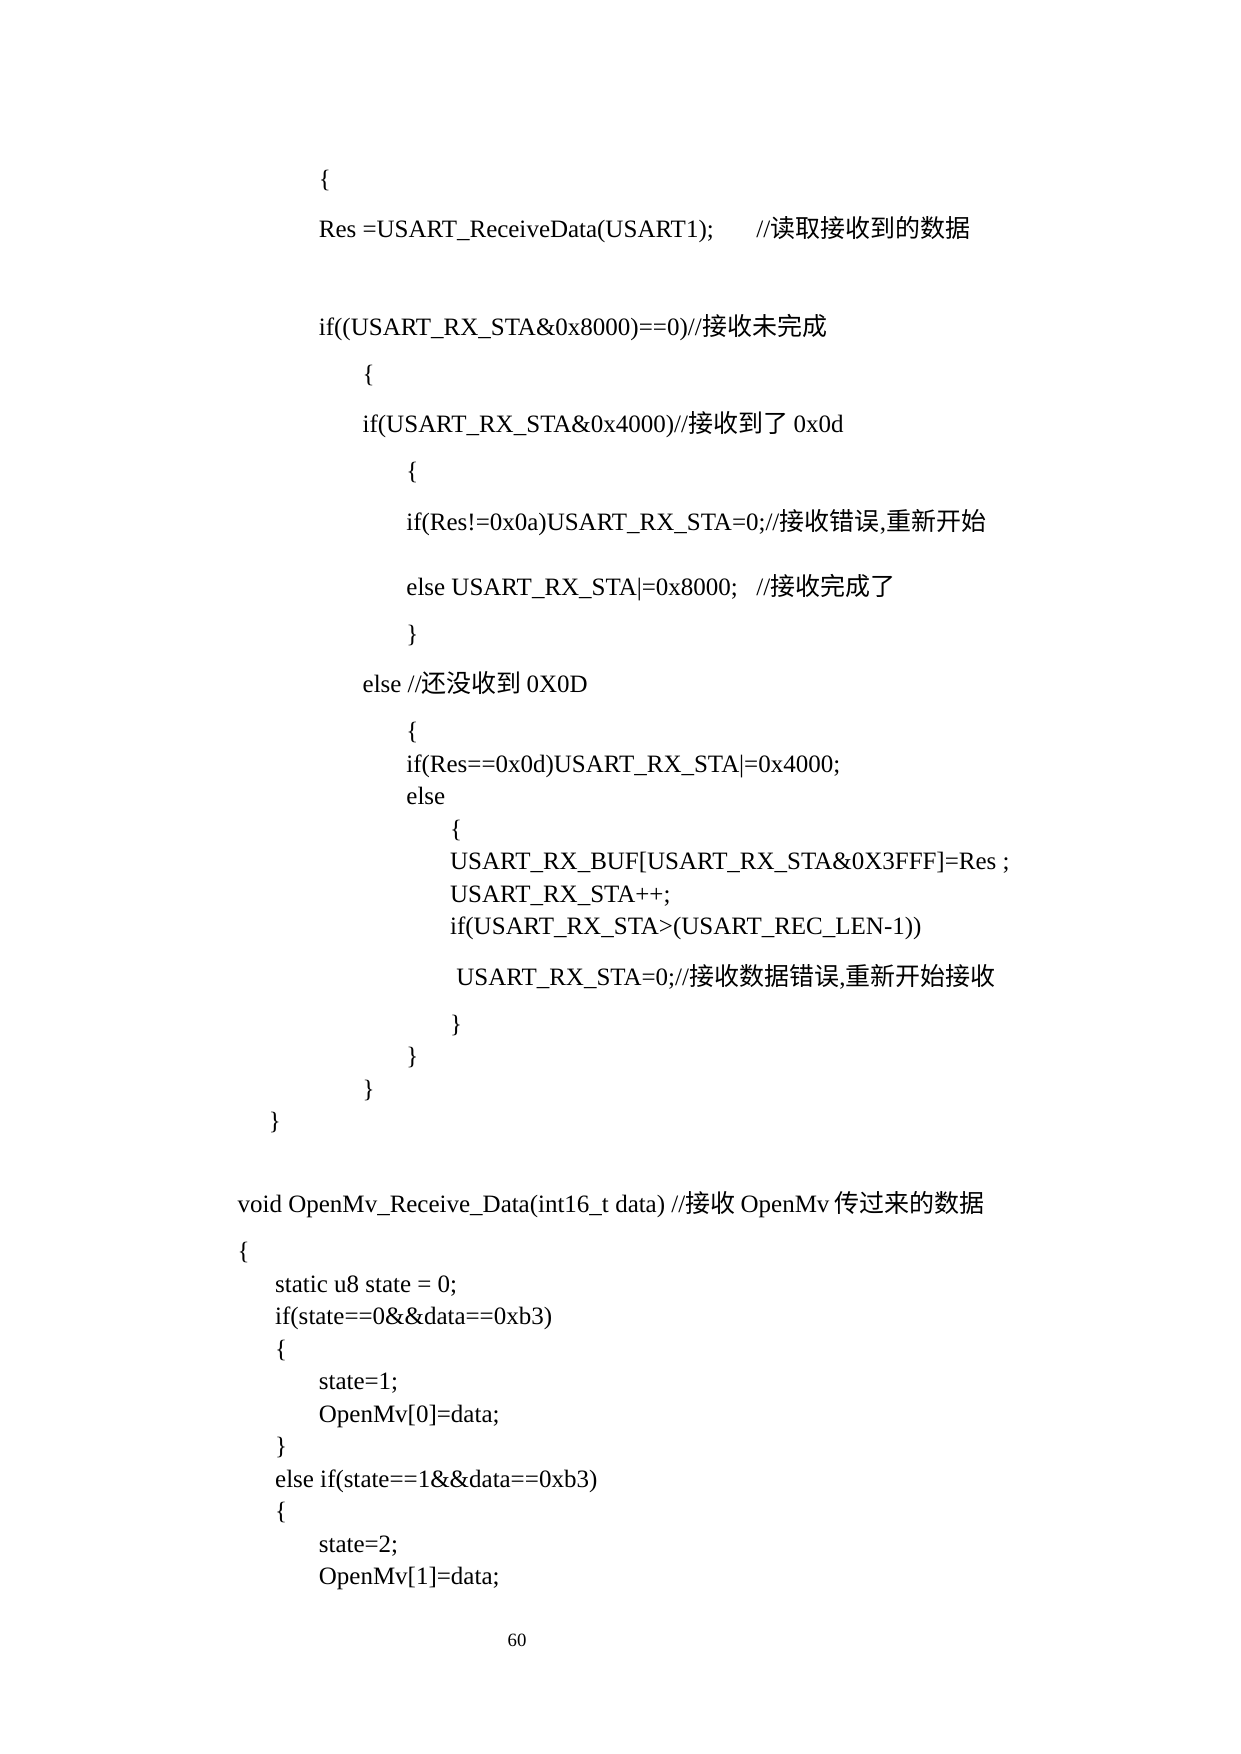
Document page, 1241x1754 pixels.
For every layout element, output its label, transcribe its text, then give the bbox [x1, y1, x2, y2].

text } [187, 1007, 1053, 1039]
text if(USART_RX_STA>(USART_REC_LEN-1)) [187, 909, 1053, 942]
text } [187, 617, 1053, 649]
text if(Res!=0x0a)USART_RX_STA=0;//接收错误,重新开始 [187, 487, 1053, 552]
text } [187, 1072, 1053, 1104]
text USART_RX_STA=0;//接收数据错误,重新开始接收 [406, 942, 1053, 1007]
text { [187, 1332, 1053, 1364]
text if((USART_RX_STA&0x8000)==0)//接收未完成 [187, 292, 1053, 357]
text { [187, 1494, 1053, 1527]
text else if(state==1&&data==0xb3) [187, 1462, 1053, 1494]
text Res =USART_ReceiveData(USART1); //读取接收到的数据 [187, 194, 1053, 259]
text } [187, 1104, 1053, 1137]
text else USART_RX_STA|=0x8000; //接收完成了 [187, 552, 1053, 617]
text { [187, 1234, 1053, 1267]
text { [187, 714, 1053, 747]
text { [187, 357, 1053, 389]
text { [187, 454, 1053, 487]
text if(state==0&&data==0xb3) [187, 1299, 1053, 1332]
text OpenMv[1]=data; [187, 1559, 1053, 1592]
text USART_RX_STA++; [187, 877, 1053, 909]
text state=1; [187, 1364, 1053, 1397]
text void OpenMv_Receive_Data(int16_t data) //接收OpenMv传过来的数据 [187, 1169, 1053, 1234]
text static u8 state = 0; [187, 1267, 1053, 1299]
text } [187, 1429, 1053, 1462]
text if(Res==0x0d)USART_RX_STA|=0x4000; [187, 747, 1053, 779]
text } [187, 1039, 1053, 1072]
text OpenMv[0]=data; [187, 1397, 1053, 1429]
text if(USART_RX_STA&0x4000)//接收到了0x0d [187, 389, 1053, 454]
text { [187, 162, 1053, 194]
text { [187, 812, 1053, 844]
text USART_RX_BUF[USART_RX_STA&0X3FFF]=Res ; [187, 844, 1053, 877]
text state=2; [187, 1527, 1053, 1559]
text else [187, 779, 1053, 812]
text else //还没收到0X0D [187, 649, 1053, 714]
